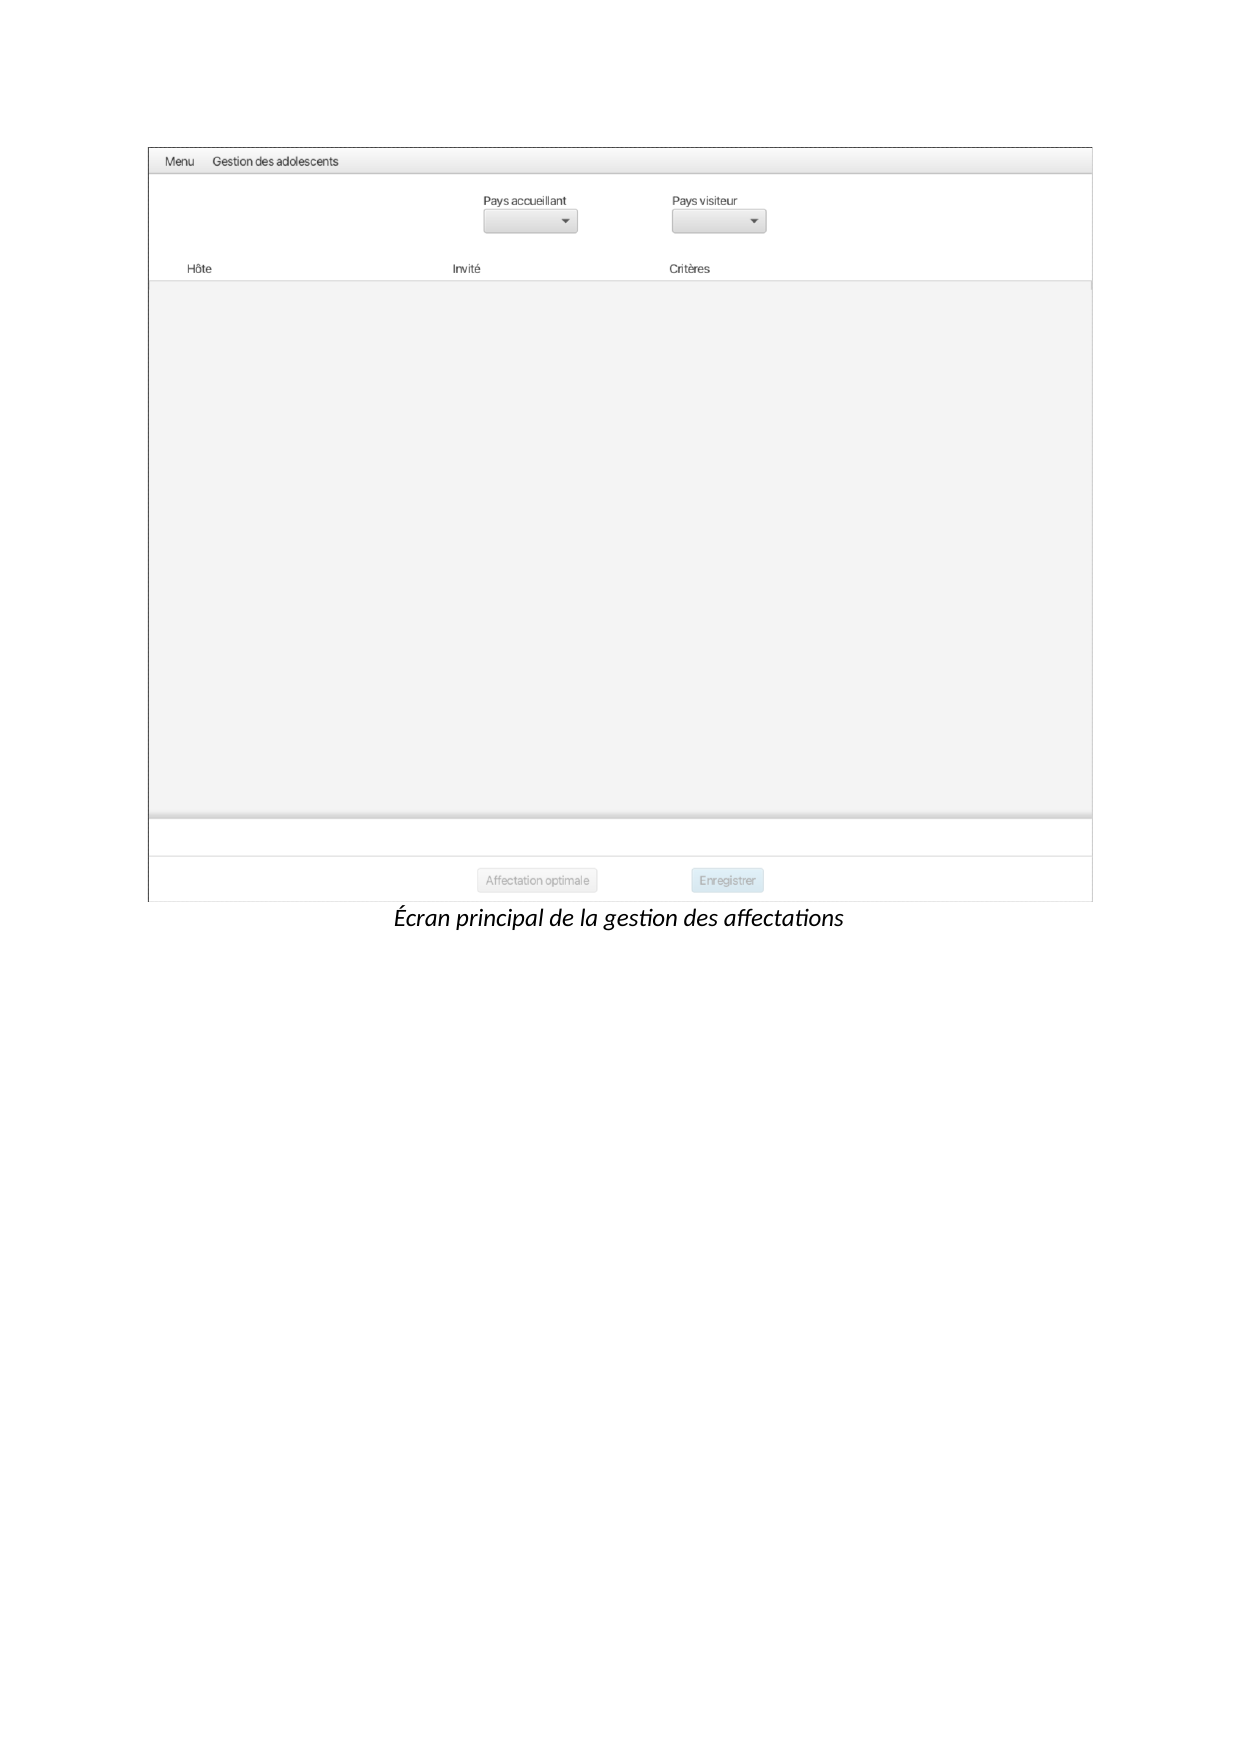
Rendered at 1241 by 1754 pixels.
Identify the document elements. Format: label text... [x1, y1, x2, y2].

text Écran principal de la gestion des affectations [148, 902, 1093, 932]
picture [147, 147, 1093, 902]
